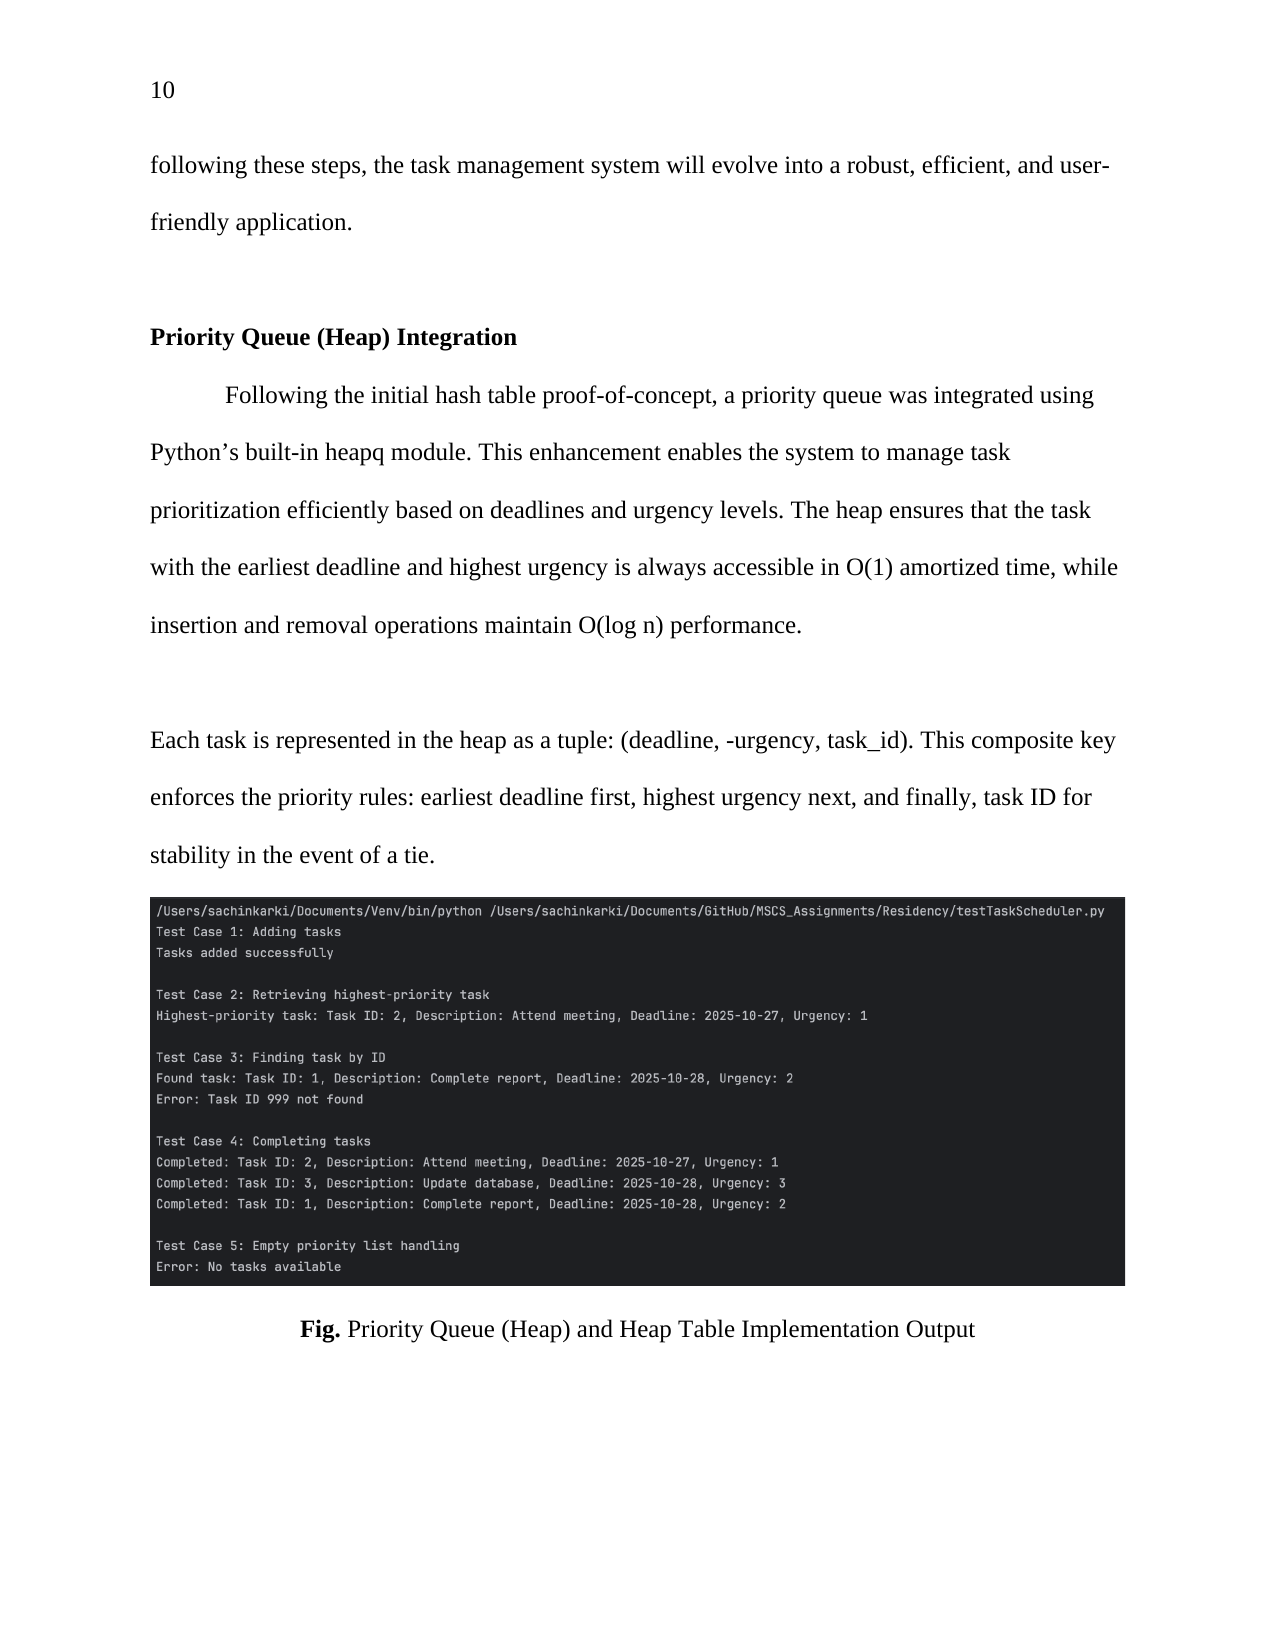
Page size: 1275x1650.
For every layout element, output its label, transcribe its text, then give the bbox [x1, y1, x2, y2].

text Priority Queue (Heap) Integration [150, 322, 1125, 351]
text Following the initial hash table proof-of-concept, a priority queue was integrated using Python’s built-in heapq module. This enhancement enables the system to manage task prioritization efficiently based on deadlines and urgency levels. The heap ensures that the task with the earliest deadline and highest urgency is always accessible in O(1) amortized time, while insertion and removal operations maintain O(log n) performance. [150, 380, 1125, 639]
text Fig. Priority Queue (Heap) and Heap Table Implementation Output [150, 1314, 1125, 1343]
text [150, 150, 1125, 236]
picture [150, 897, 1125, 1286]
text Each task is represented in the heap as a tuple: (deadline, -urgency, task_id). This composite key enforces the priority rules: earliest deadline first, highest urgency next, and finally, task ID for stability in the event of a tie. [150, 725, 1125, 869]
